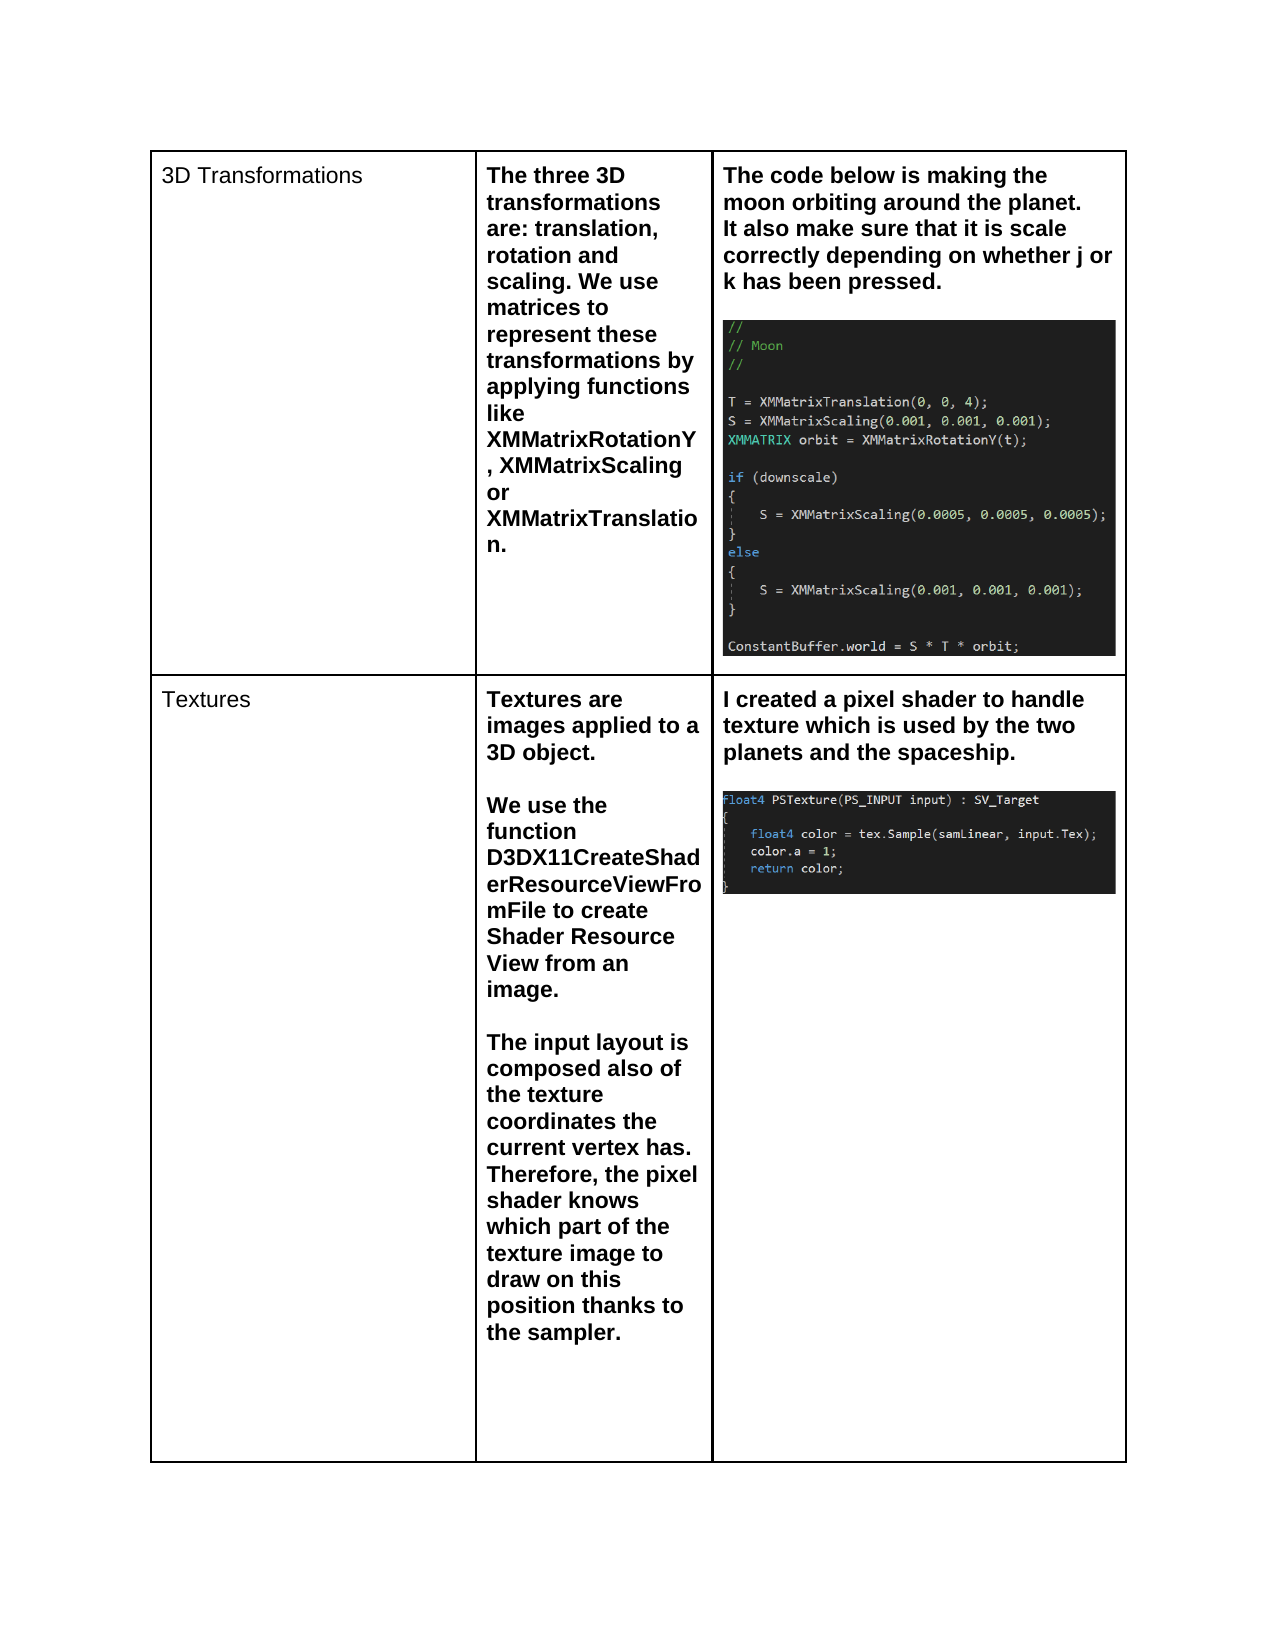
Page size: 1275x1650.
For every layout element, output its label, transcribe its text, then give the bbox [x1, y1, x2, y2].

table_cell The code below is making the moon orbiting around the planet. It also make sure that it is scale correctly depending on whether j or k has been pressed. [714, 152, 1125, 674]
table_cell Textures are images applied to a 3D object. We use the function D3DX11CreateShaderResourceViewFromFile to create Shader Resource View from an image. The input layout is composed also of the texture coordinates the current vertex has. Therefore, the pixel shader knows which part of the texture image to draw on this position thanks to the sampler. [477, 676, 711, 1461]
table_cell 3D Transformations [152, 152, 475, 674]
picture [722, 320, 1116, 656]
table_cell I created a pixel shader to handle texture which is used by the two planets and the spaceship. [714, 676, 1125, 1461]
table_cell Textures [152, 676, 475, 1461]
table_cell The three 3D transformations are: translation, rotation and scaling. We use matrices to represent these transformations by applying functions like XMMatrixRotationY, XMMatrixScaling or XMMatrixTranslation. [477, 152, 711, 674]
picture [722, 791, 1116, 894]
